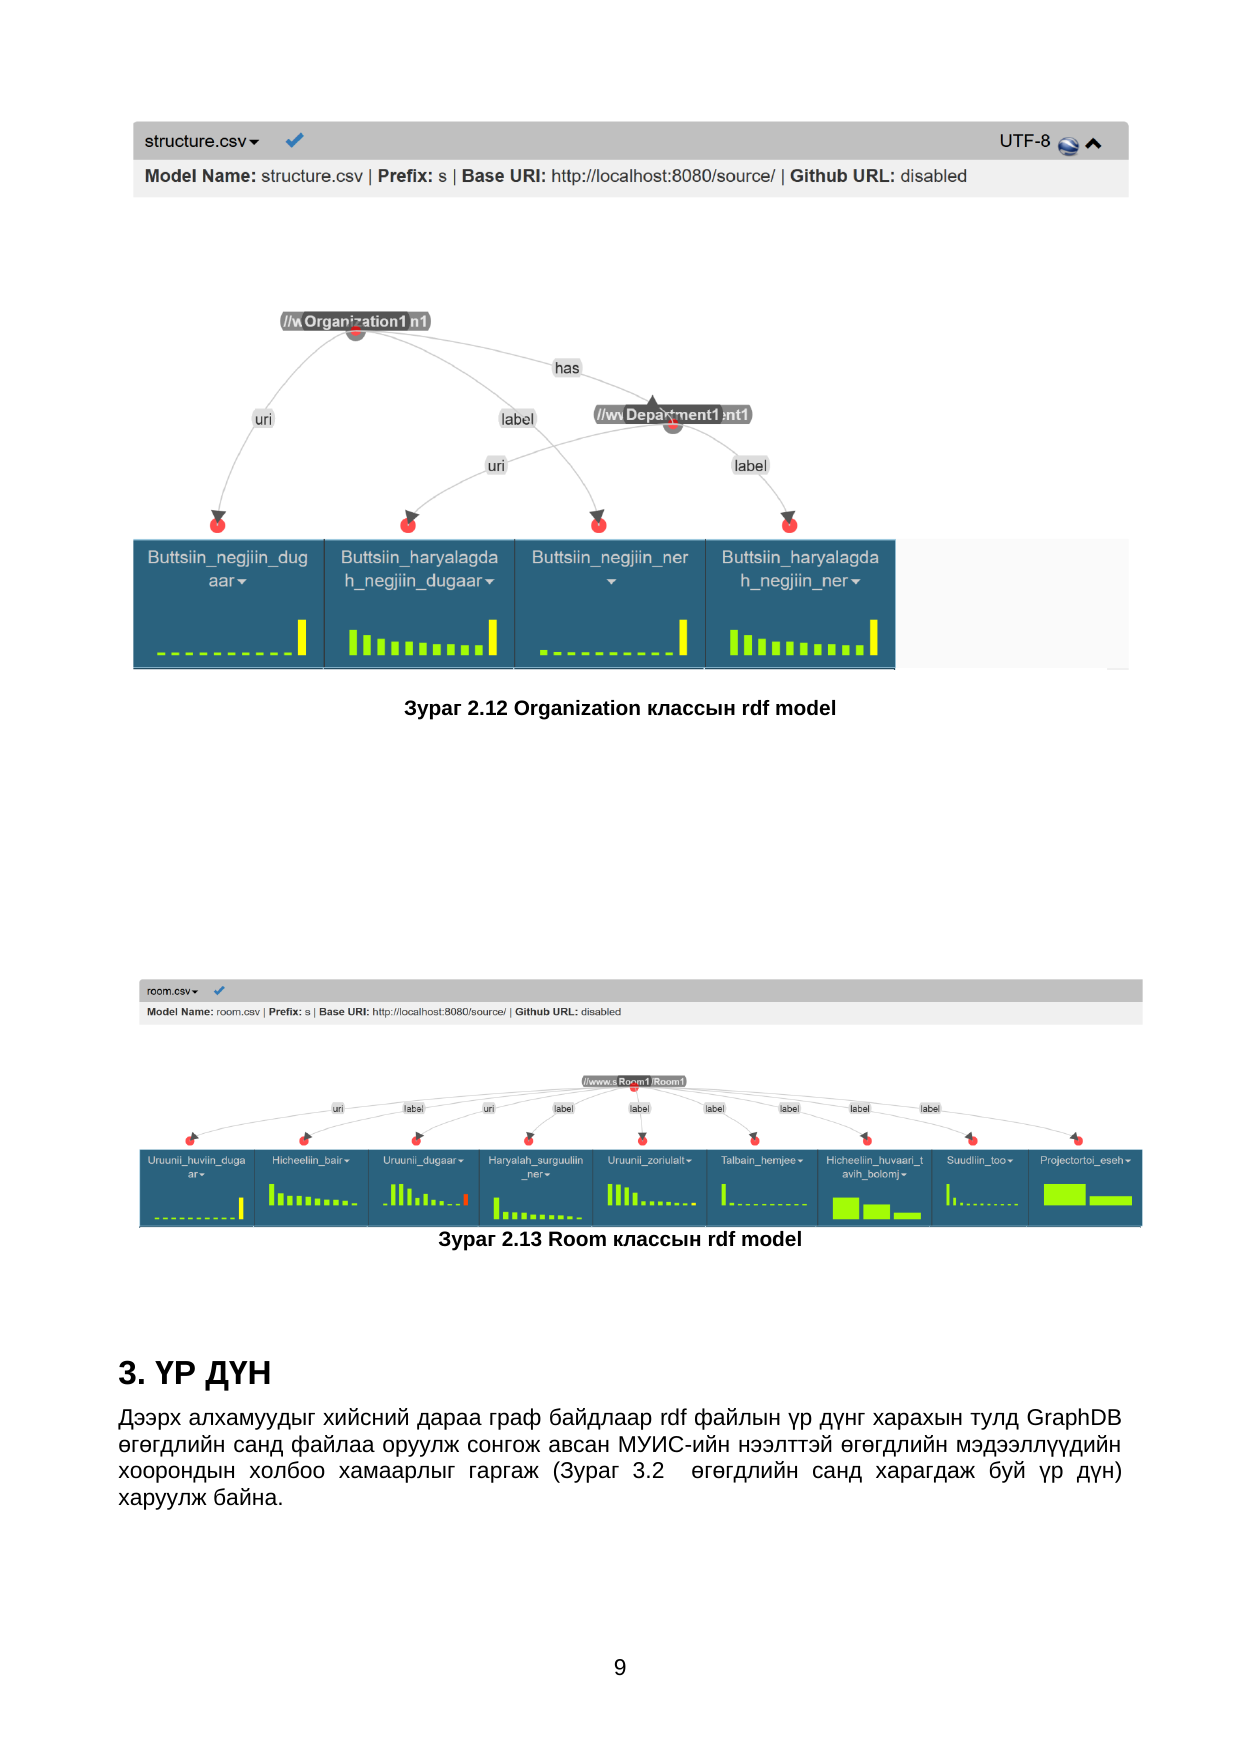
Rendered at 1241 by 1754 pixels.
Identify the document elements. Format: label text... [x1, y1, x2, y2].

picture [133, 120, 1138, 670]
picture [138, 978, 1143, 1228]
text Зураг 2.12 Organization классын rdf model [118, 696, 1122, 720]
subtitle Үр дүн [118, 1353, 1122, 1392]
